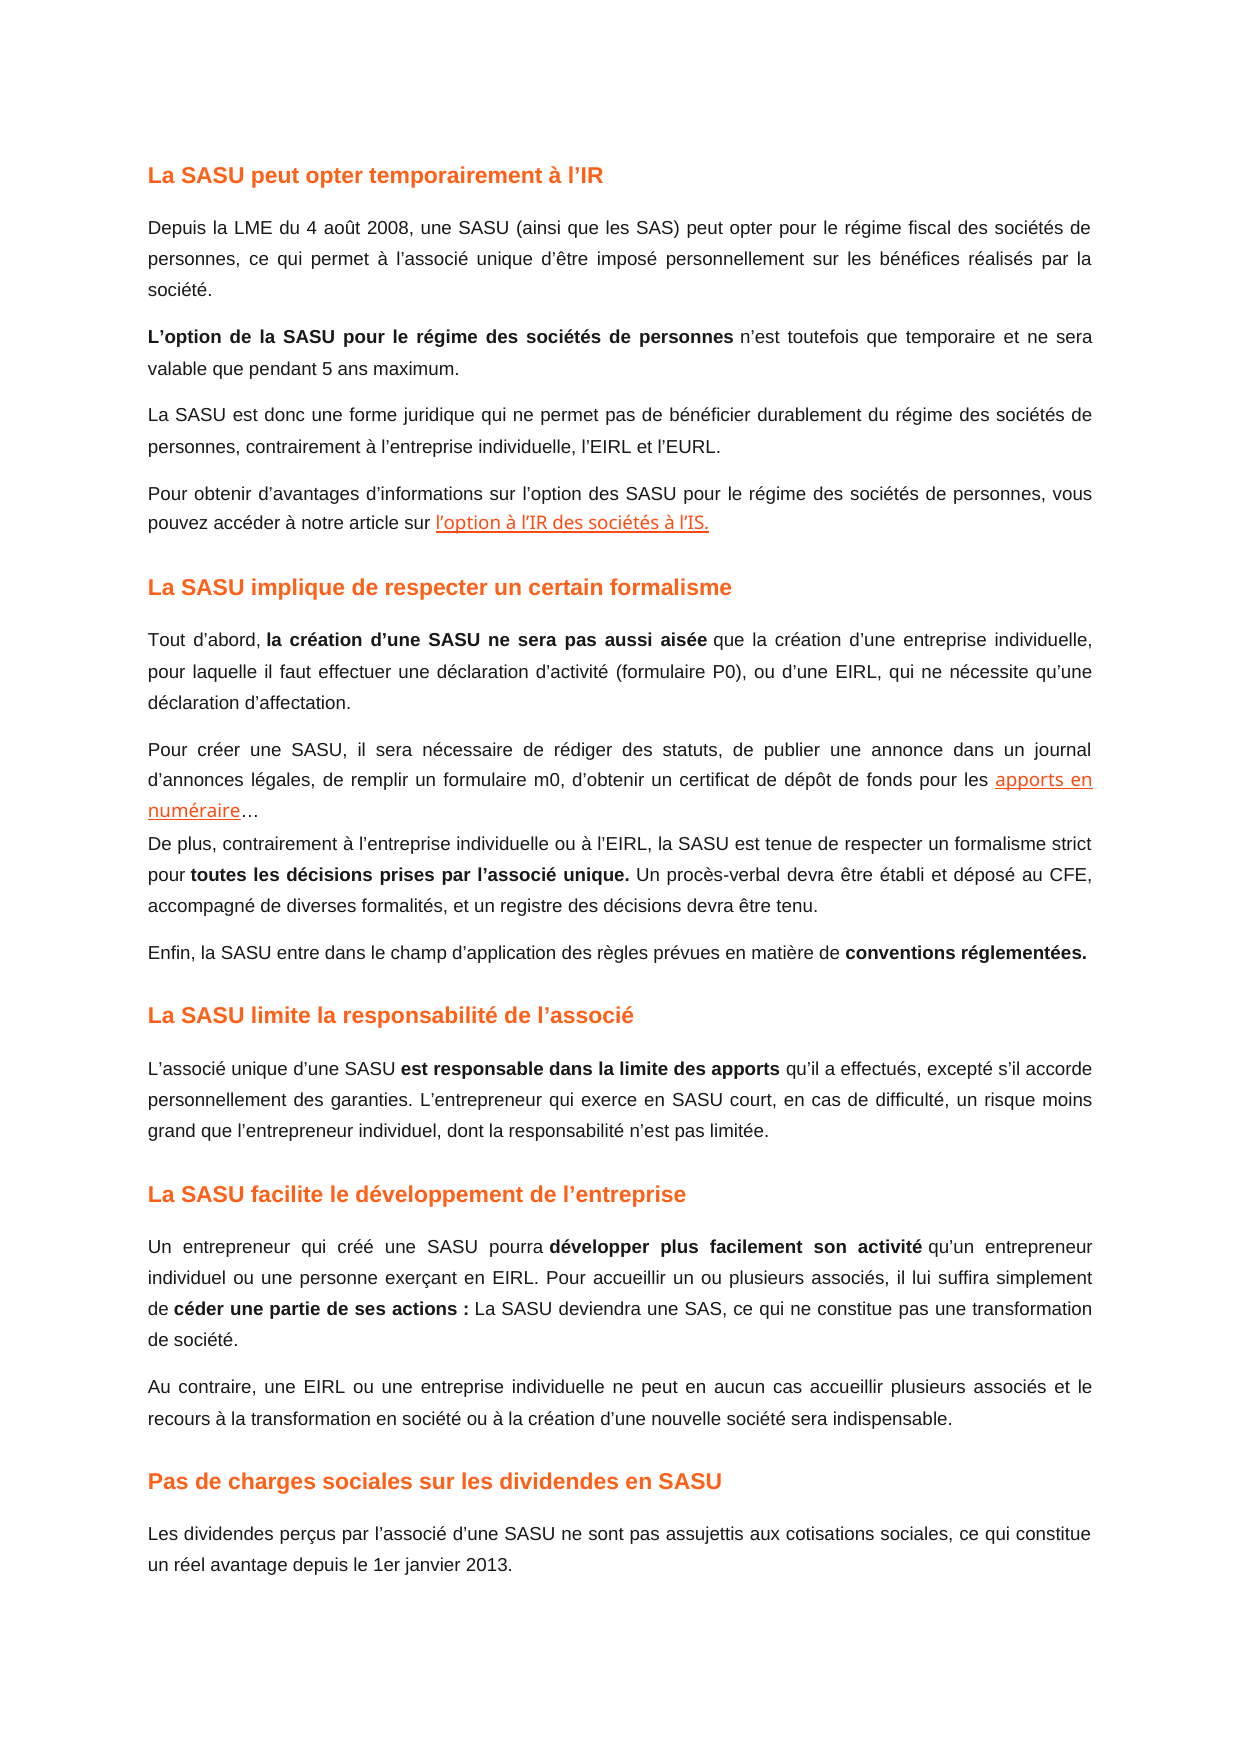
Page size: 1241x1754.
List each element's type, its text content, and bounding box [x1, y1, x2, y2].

text Un entrepreneur qui créé une SASU pourra développer plus facilement son activité qu’un entrepreneur individuel ou une personne exerçant en EIRL. Pour accueillir un ou plusieurs associés, il lui suffira simplement de céder une partie de ses actions : La SASU deviendra une SAS, ce qui ne constitue pas une transformation de société. [148, 1226, 1093, 1351]
text L’option de la SASU pour le régime des sociétés de personnes n’est toutefois que temporaire et ne sera valable que pendant 5 ans maximum. [148, 316, 1093, 379]
text Pour créer une SASU, il sera nécessaire de rédiger des statuts, de publier une annonce dans un journal d’annonces légales, de remplir un formulaire m0, d’obtenir un certificat de dépôt de fonds pour les apports en numéraire… [148, 729, 1093, 823]
subtitle Pas de charges sociales sur les dividendes en SASU [148, 1454, 1093, 1494]
subtitle La SASU limite la responsabilité de l’associé [148, 988, 1093, 1029]
text Depuis la LME du 4 août 2008, une SASU (ainsi que les SAS) peut opter pour le régime fiscal des sociétés de personnes, ce qui permet à l’associé unique d’être imposé personnellement sur les bénéfices réalisés par la société. [148, 207, 1093, 301]
text De plus, contrairement à l’entreprise individuelle ou à l’EIRL, la SASU est tenue de respecter un formalisme strict pour toutes les décisions prises par l’associé unique. Un procès-verbal devra être établi et déposé au CFE, accompagné de diverses formalités, et un registre des décisions devra être tenu. [148, 823, 1093, 916]
text Au contraire, une EIRL ou une entreprise individuelle ne peut en aucun cas accueillir plusieurs associés et le recours à la transformation en société ou à la création d’une nouvelle société sera indispensable. [148, 1366, 1093, 1429]
text Tout d’abord, la création d’une SASU ne sera pas aussi aisée que la création d’une entreprise individuelle, pour laquelle il faut effectuer une déclaration d’activité (formulaire P0), ou d’une EIRL, qui ne nécessite qu’une déclaration d’affectation. [148, 619, 1093, 713]
text Les dividendes perçus par l’associé d’une SASU ne sont pas assujettis aux cotisations sociales, ce qui constitue un réel avantage depuis le 1er janvier 2013. [148, 1513, 1093, 1576]
text La SASU est donc une forme juridique qui ne permet pas de bénéficier durablement du régime des sociétés de personnes, contrairement à l’entreprise individuelle, l’EIRL et l’EURL. [148, 394, 1093, 457]
text L’associé unique d’une SASU est responsable dans la limite des apports qu’il a effectués, excepté s’il accorde personnellement des garanties. L’entrepreneur qui exerce en SASU court, en cas de difficulté, un risque moins grand que l’entrepreneur individuel, dont la responsabilité n’est pas limitée. [148, 1048, 1093, 1141]
subtitle La SASU implique de respecter un certain formalisme [148, 560, 1093, 601]
text Enfin, la SASU entre dans le champ d’application des règles prévues en matière de conventions réglementées. [148, 932, 1093, 963]
text Pour obtenir d’avantages d’informations sur l’option des SASU pour le régime des sociétés de personnes, vous pouvez accéder à notre article sur l’option à l’IR des sociétés à l’IS. [148, 473, 1093, 535]
subtitle La SASU peut opter temporairement à l’IR [148, 148, 1093, 188]
subtitle La SASU facilite le développement de l’entreprise [148, 1166, 1093, 1207]
